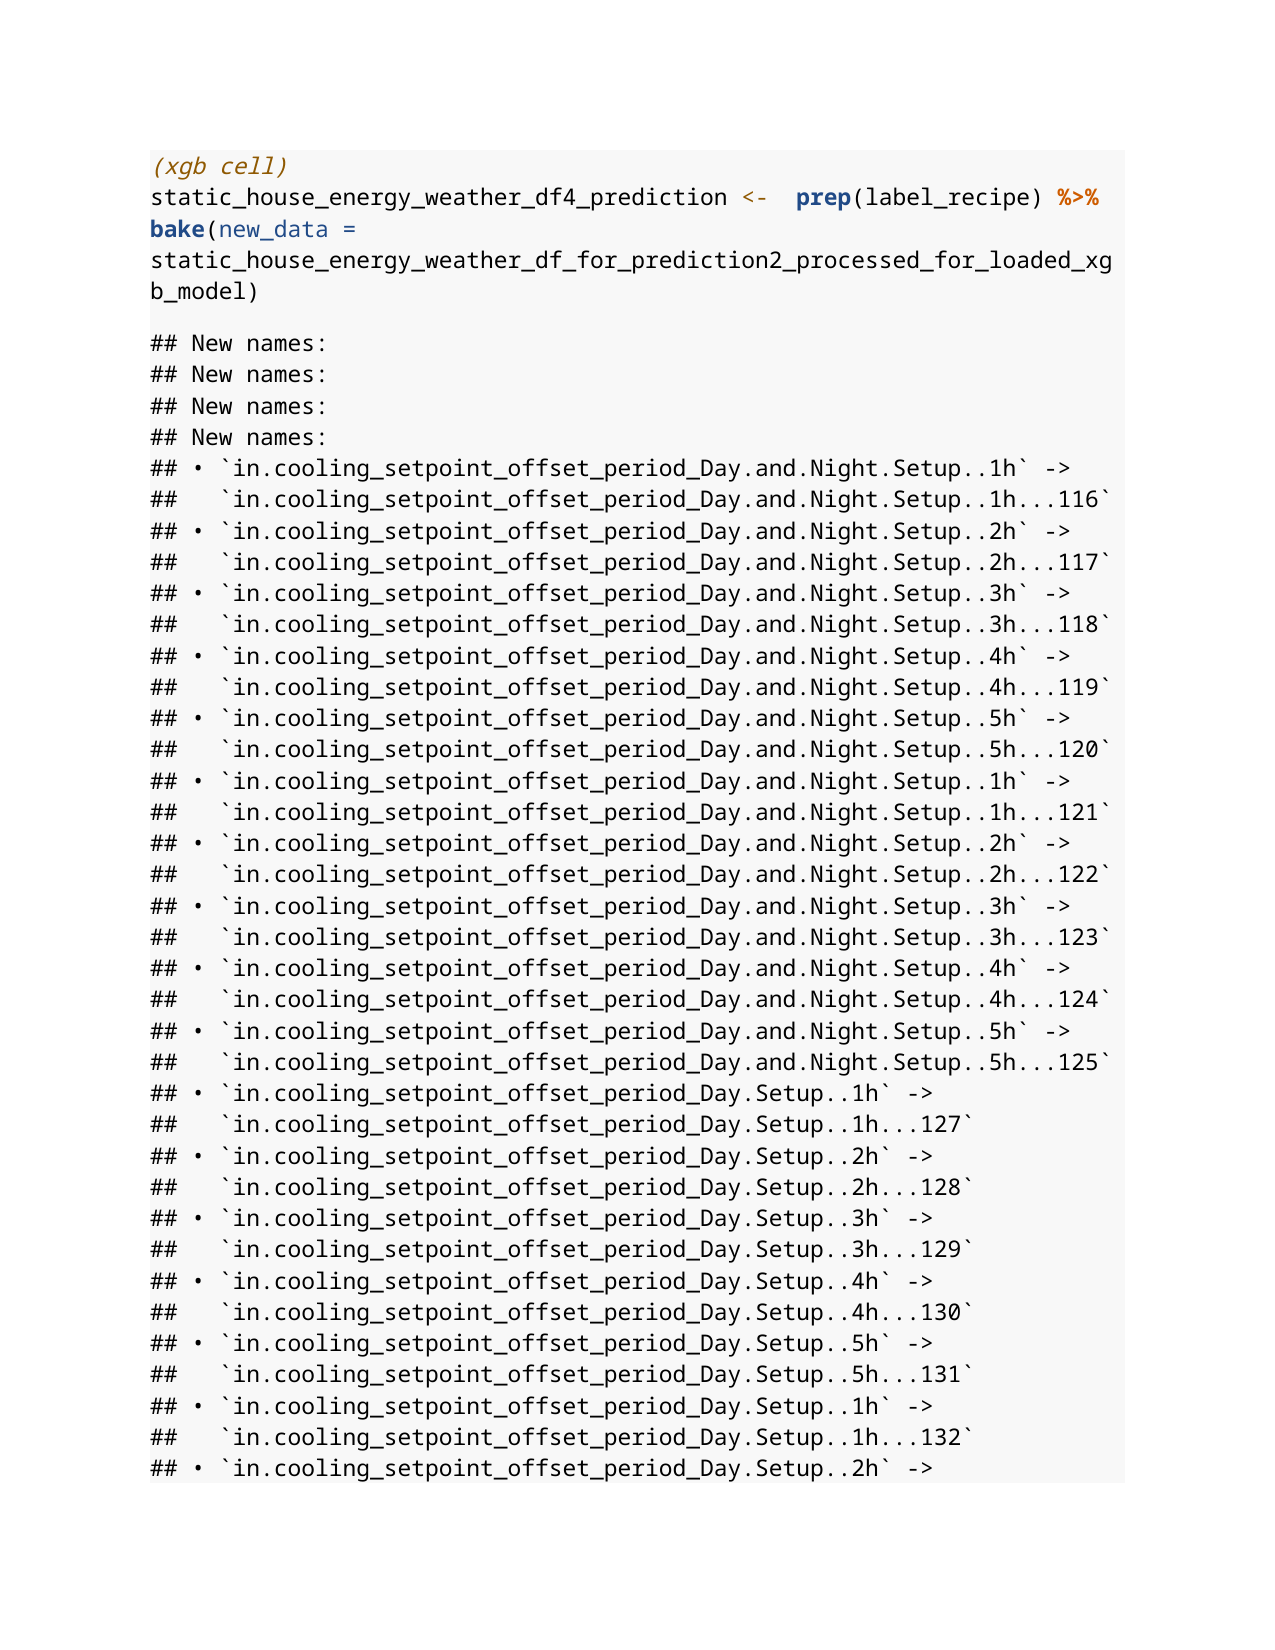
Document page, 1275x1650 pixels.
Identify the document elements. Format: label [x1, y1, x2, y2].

text [150, 327, 1125, 1483]
text [150, 150, 1125, 306]
